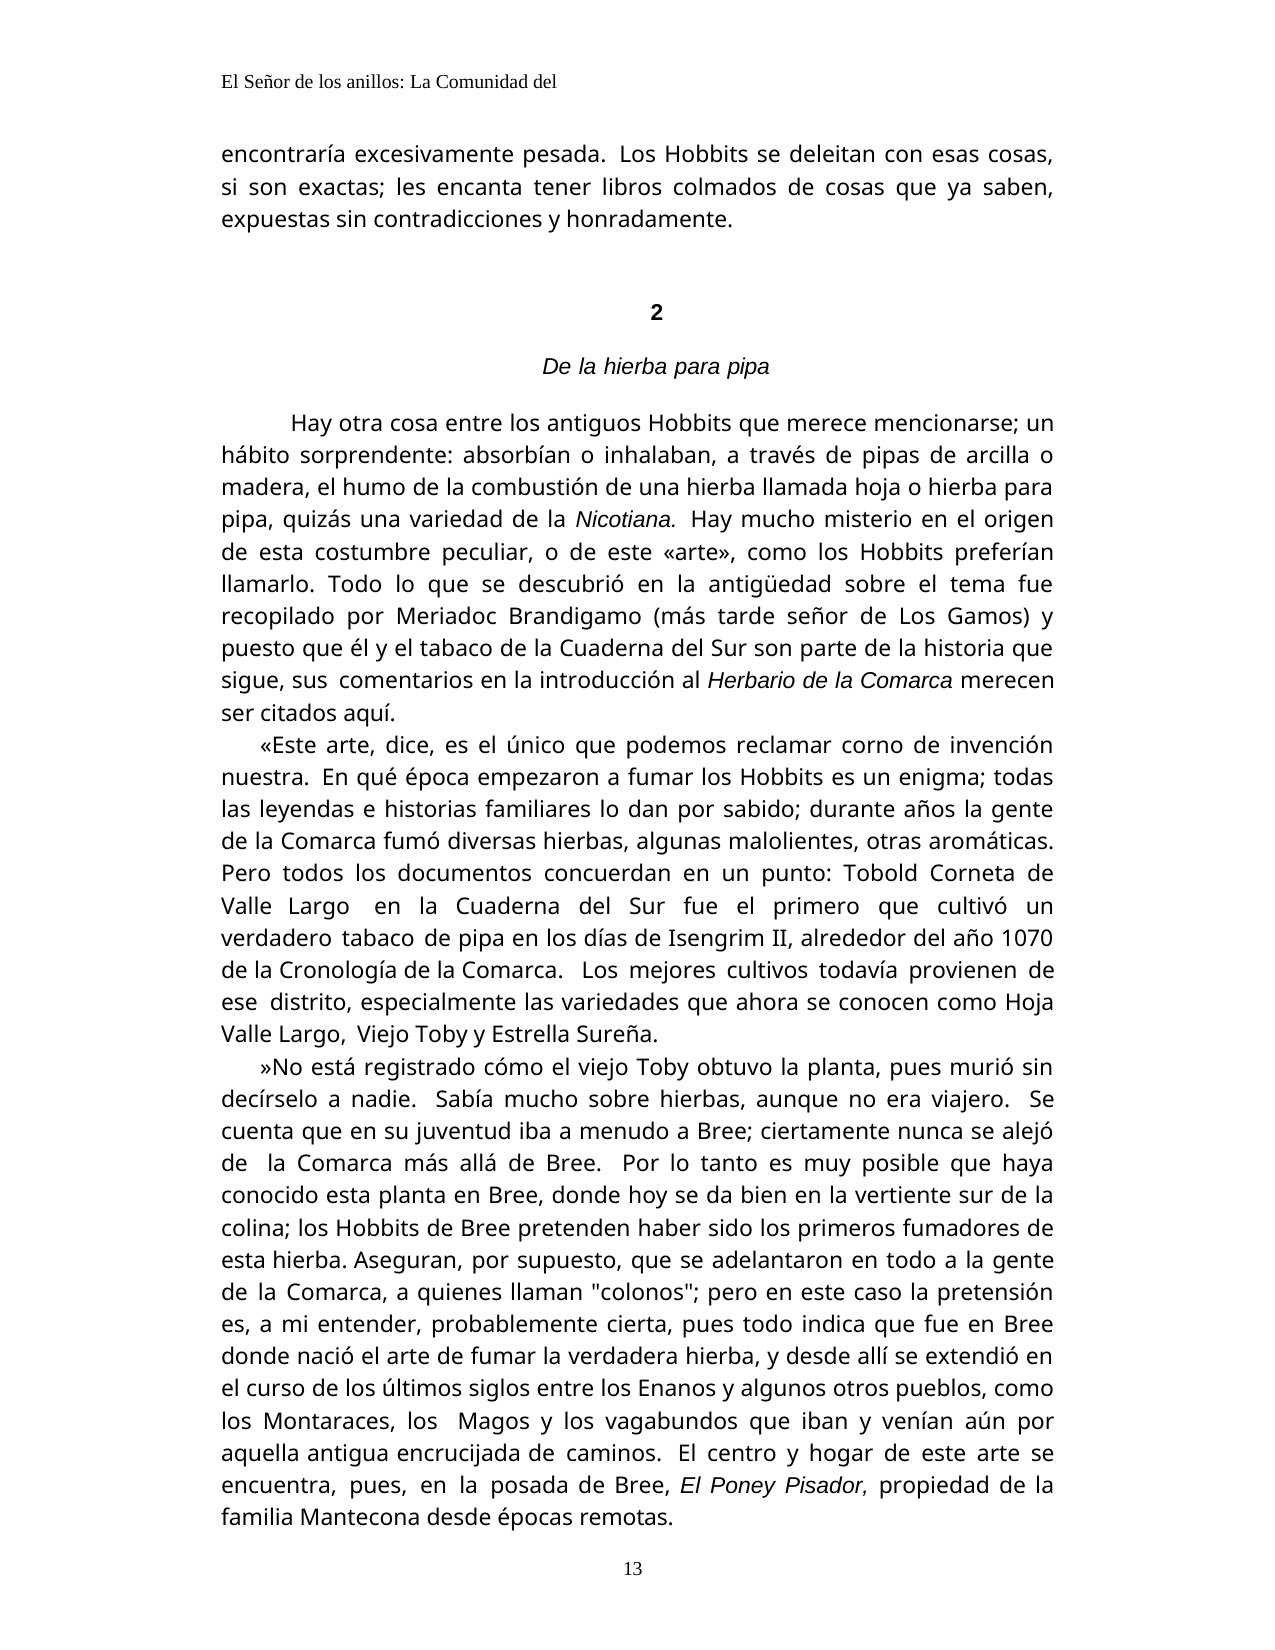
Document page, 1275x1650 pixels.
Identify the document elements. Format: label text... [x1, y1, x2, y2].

text 2 [194, 299, 1081, 325]
text encontraría excesivamente pesada. Los Hobbits se deleitan con esas cosas, si son exactas; les encanta tener libros colmados de cosas que ya saben, expuestas sin contradicciones y honradamente. [221, 138, 1054, 234]
text »No está registrado cómo el viejo Toby obtuvo la planta, pues murió sin decírselo a nadie. Sabía mucho sobre hierbas, aunque no era viajero. Se cuenta que en su juventud iba a menudo a Bree; ciertamente nunca se alejó de la Comarca más allá de Bree. Por lo tanto es muy posible que haya conocido esta planta en Bree, donde hoy se da bien en la vertiente sur de la colina; los Hobbits de Bree pretenden haber sido los primeros fumadores de esta hierba. Aseguran, por supuesto, que se adelantaron en todo a la gente de la Comarca, a quienes llaman "colonos"; pero en este caso la pretensión es, a mi entender, probablemente cierta, pues todo indica que fue en Bree donde nació el arte de fumar la verdadera hierba, y desde allí se extendió en el curso de los últimos siglos entre los Enanos y algunos otros pueblos, como los Montaraces, los Magos y los vagabundos que iban y venían aún por aquella antigua encrucijada de caminos. El centro y hogar de este arte se encuentra, pues, en la posada de Bree, El Poney Pisador, propiedad de la familia Mantecona desde épocas remotas. [221, 1051, 1055, 1532]
text Hay otra cosa entre los antiguos Hobbits que merece mencionarse; un hábito sorprendente: absorbían o inhalaban, a través de pipas de arcilla o madera, el humo de la combustión de una hierba llamada hoja o hierba para pipa, quizás una variedad de la Nicotiana. Hay mucho misterio en el origen de esta costumbre peculiar, o de este «arte», como los Hobbits preferían llamarlo. Todo lo que se descubrió en la antigüedad sobre el tema fue recopilado por Meriadoc Brandigamo (más tarde señor de Los Gamos) y puesto que él y el tabaco de la Cuaderna del Sur son parte de la historia que sigue, sus comentarios en la introducción al Herbario de la Comarca merecen ser citados aquí. [221, 407, 1055, 728]
text De la hierba para pipa [194, 353, 1081, 379]
text «Este arte, dice, es el único que podemos reclamar corno de invención nuestra. En qué época empezaron a fumar los Hobbits es un enigma; todas las leyendas e historias familiares lo dan por sabido; durante años la gente de la Comarca fumó diversas hierbas, algunas malolientes, otras aromáticas. Pero todos los documentos concuerdan en un punto: Tobold Corneta de Valle Largo en la Cuaderna del Sur fue el primero que cultivó un verdadero tabaco de pipa en los días de Isengrim II, alrededor del año 1070 de la Cronología de la Comarca. Los mejores cultivos todavía provienen de ese distrito, especialmente las variedades que ahora se conocen como Hoja Valle Largo, Viejo Toby y Estrella Sureña. [221, 729, 1055, 1049]
